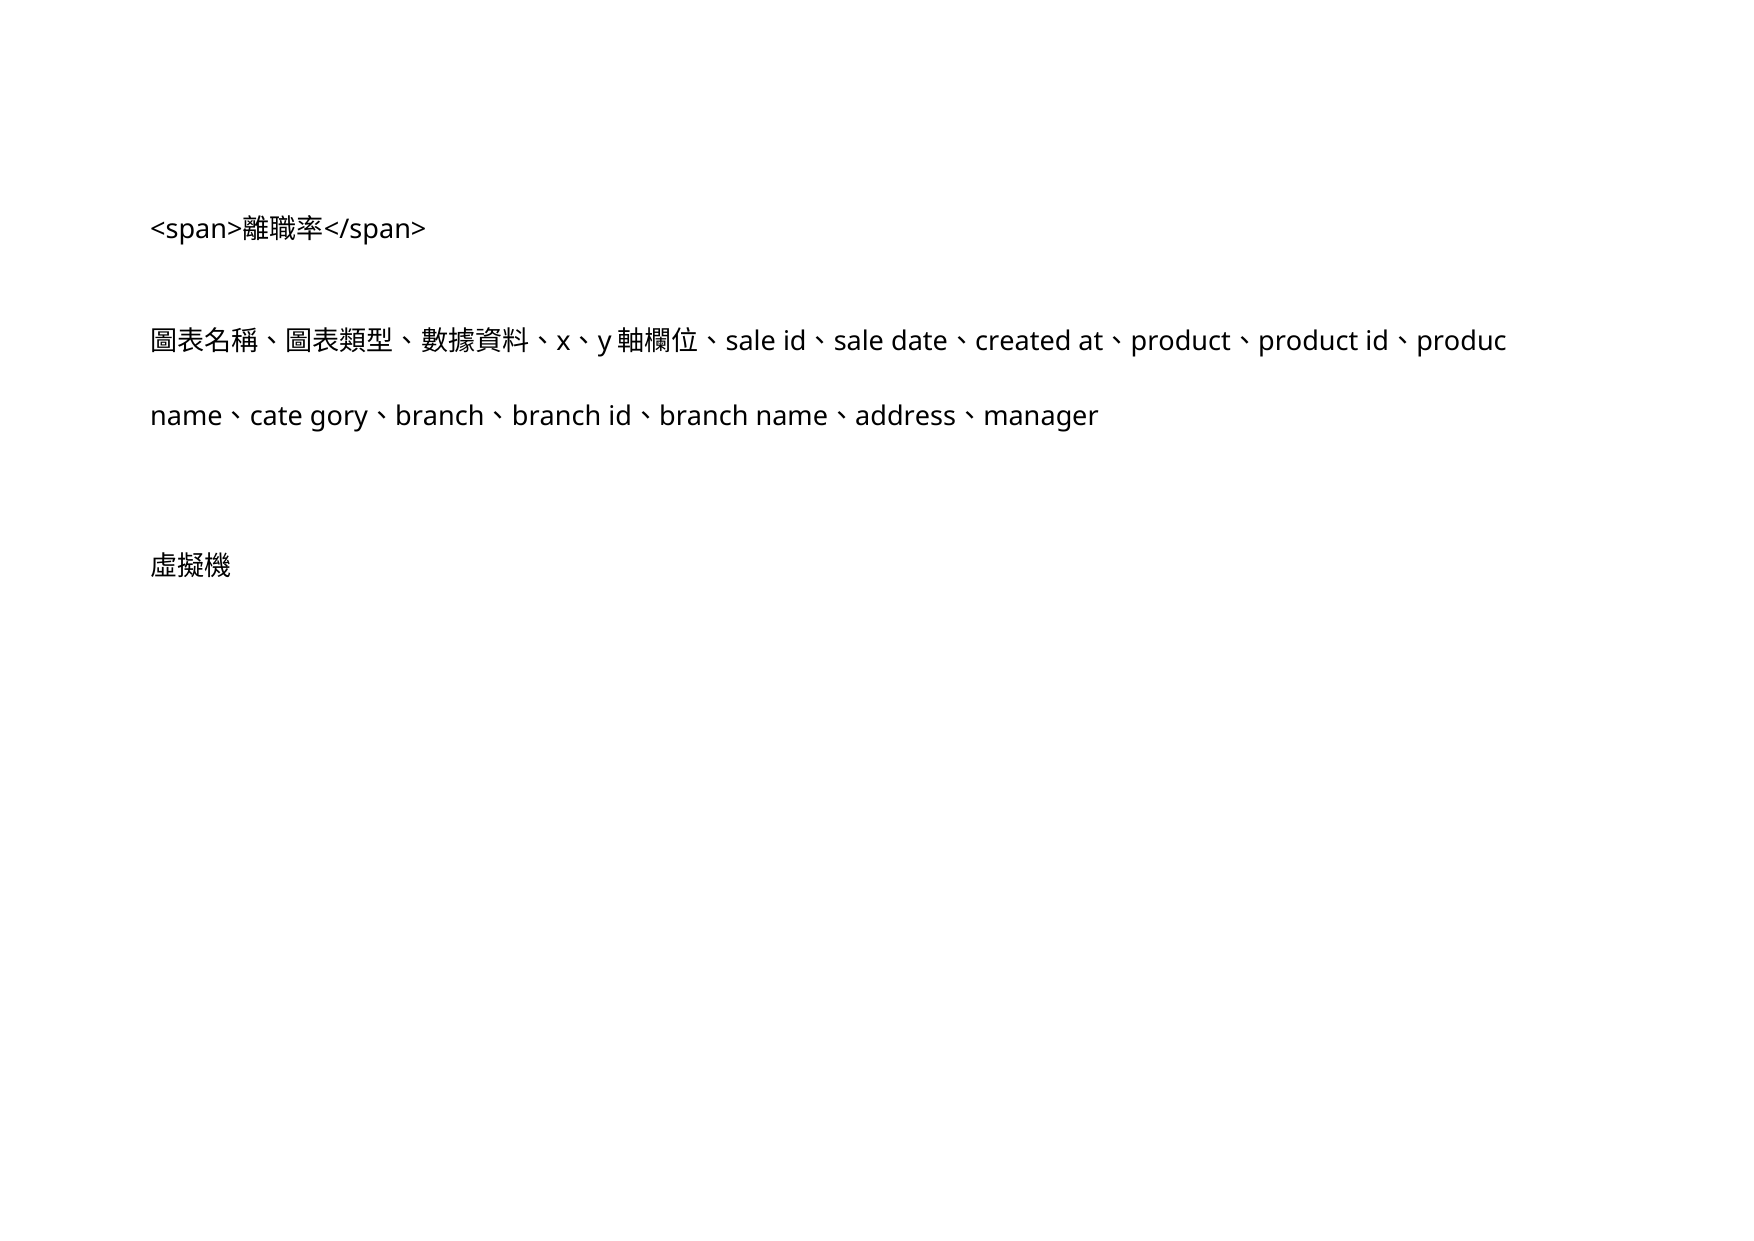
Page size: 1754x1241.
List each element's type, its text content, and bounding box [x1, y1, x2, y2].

text 圖表名稱、圖表類型、數據資料、x、y軸欄位、sale id、sale date、created at、product、product id、produc name、cate gory、branch、branch id、branch name、address、manager [150, 301, 1604, 451]
text <span>離職率</span> [150, 189, 1604, 264]
text 虛擬機 [150, 526, 1604, 601]
